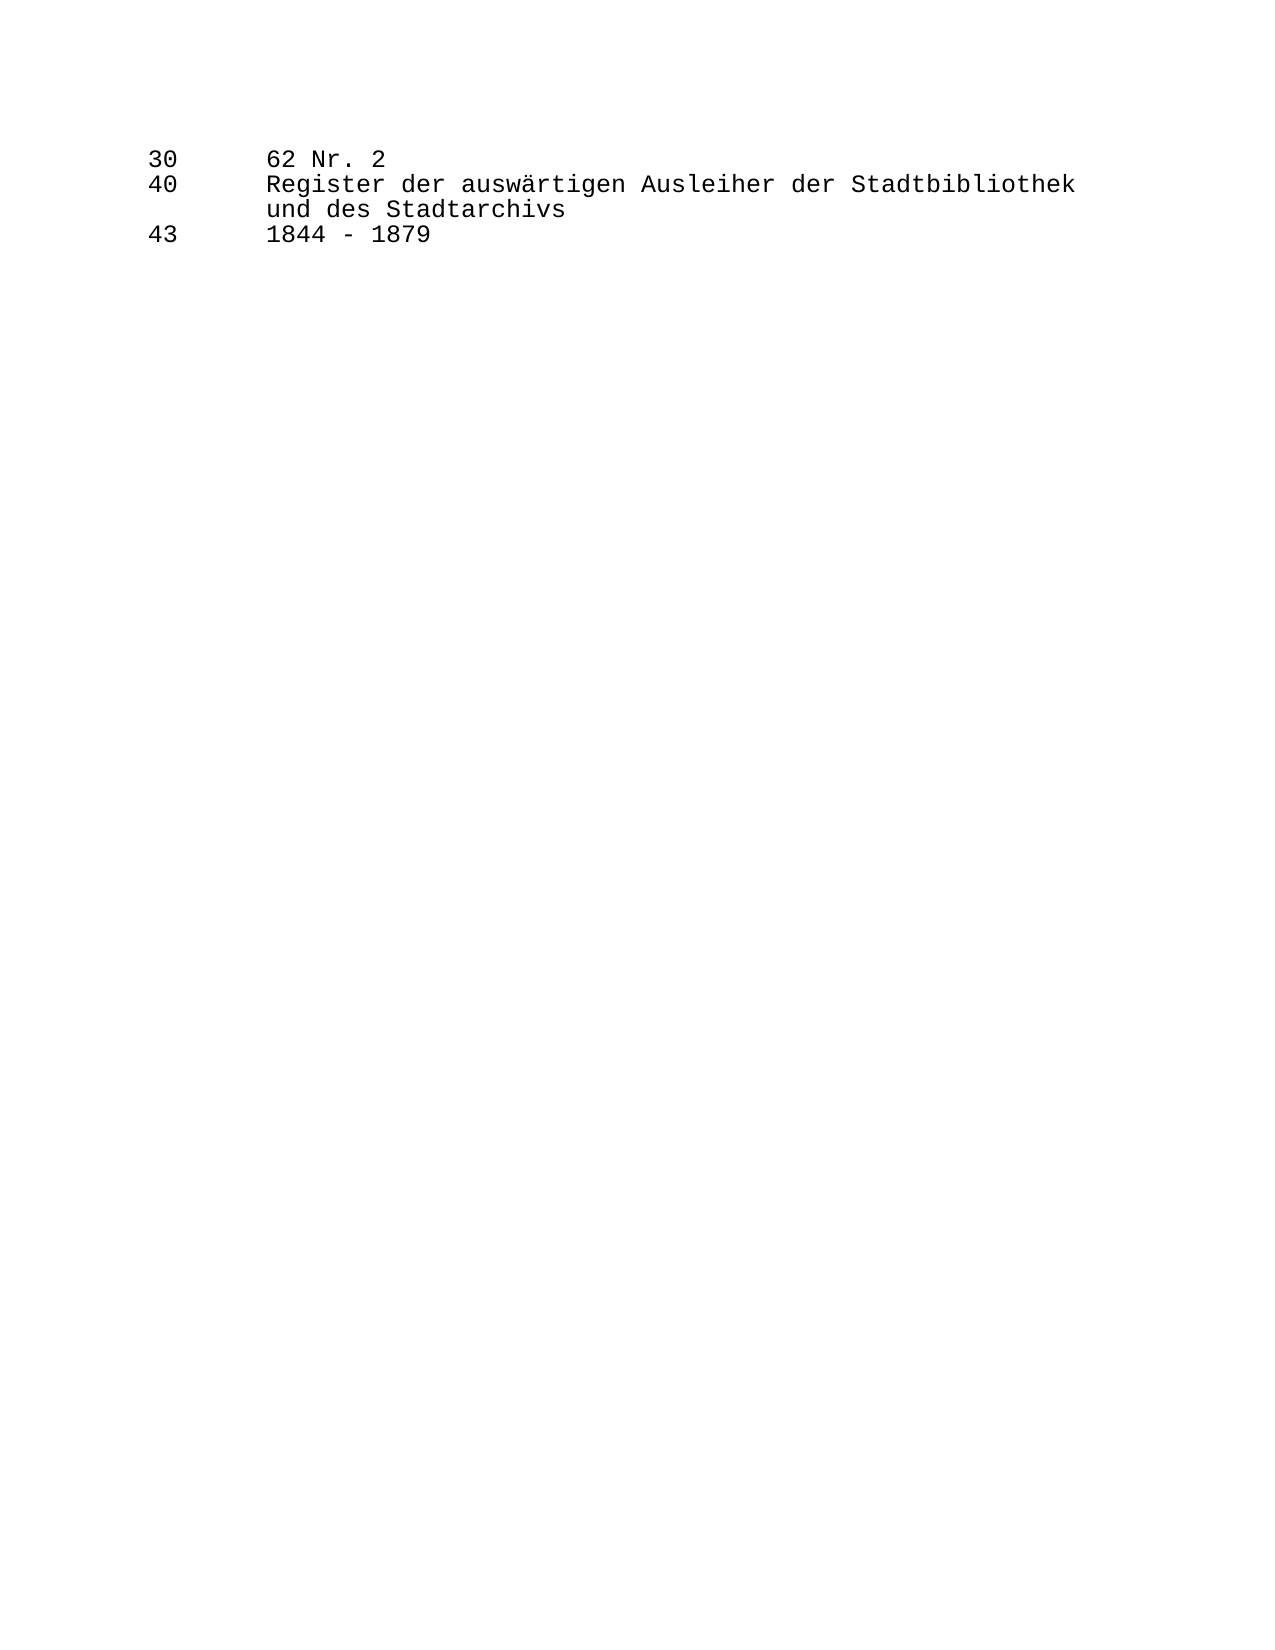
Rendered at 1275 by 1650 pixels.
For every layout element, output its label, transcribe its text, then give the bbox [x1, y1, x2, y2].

text 43 1844 - 1879 [148, 223, 1127, 248]
text 30 62 Nr. 2 [148, 148, 1127, 173]
text 40 s[2{Register der auswärtigen Ausleiher} der 1{Stadtbibliothek}]s und des Stadtarchivs [148, 173, 1127, 223]
